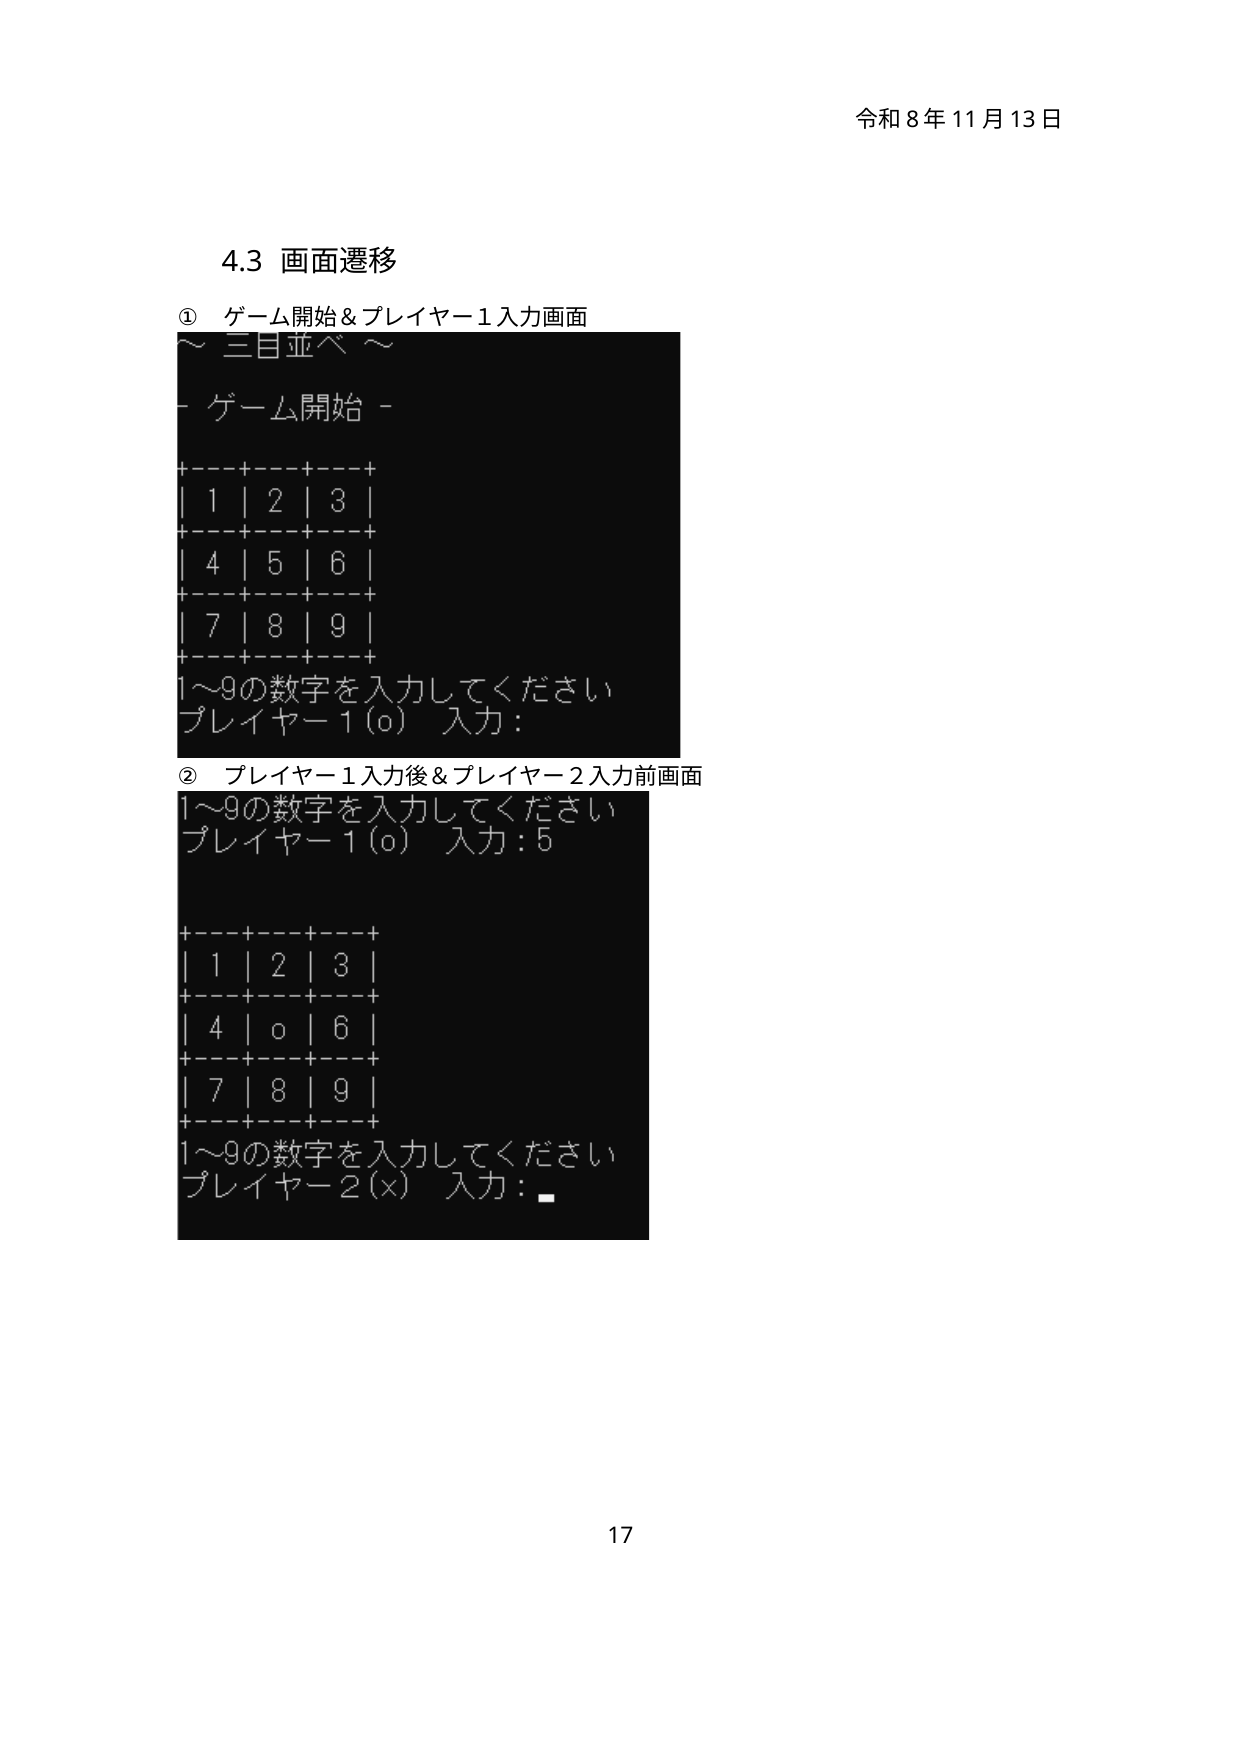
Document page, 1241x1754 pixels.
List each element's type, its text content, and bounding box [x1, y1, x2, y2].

list ゲーム開始＆プレイヤー１入力画面 [177, 299, 1063, 332]
subtitle 画面遷移 [221, 238, 1063, 280]
picture [177, 791, 650, 1240]
list プレイヤー１入力後＆プレイヤー２入力前画面 [177, 758, 1063, 791]
picture [177, 332, 681, 758]
